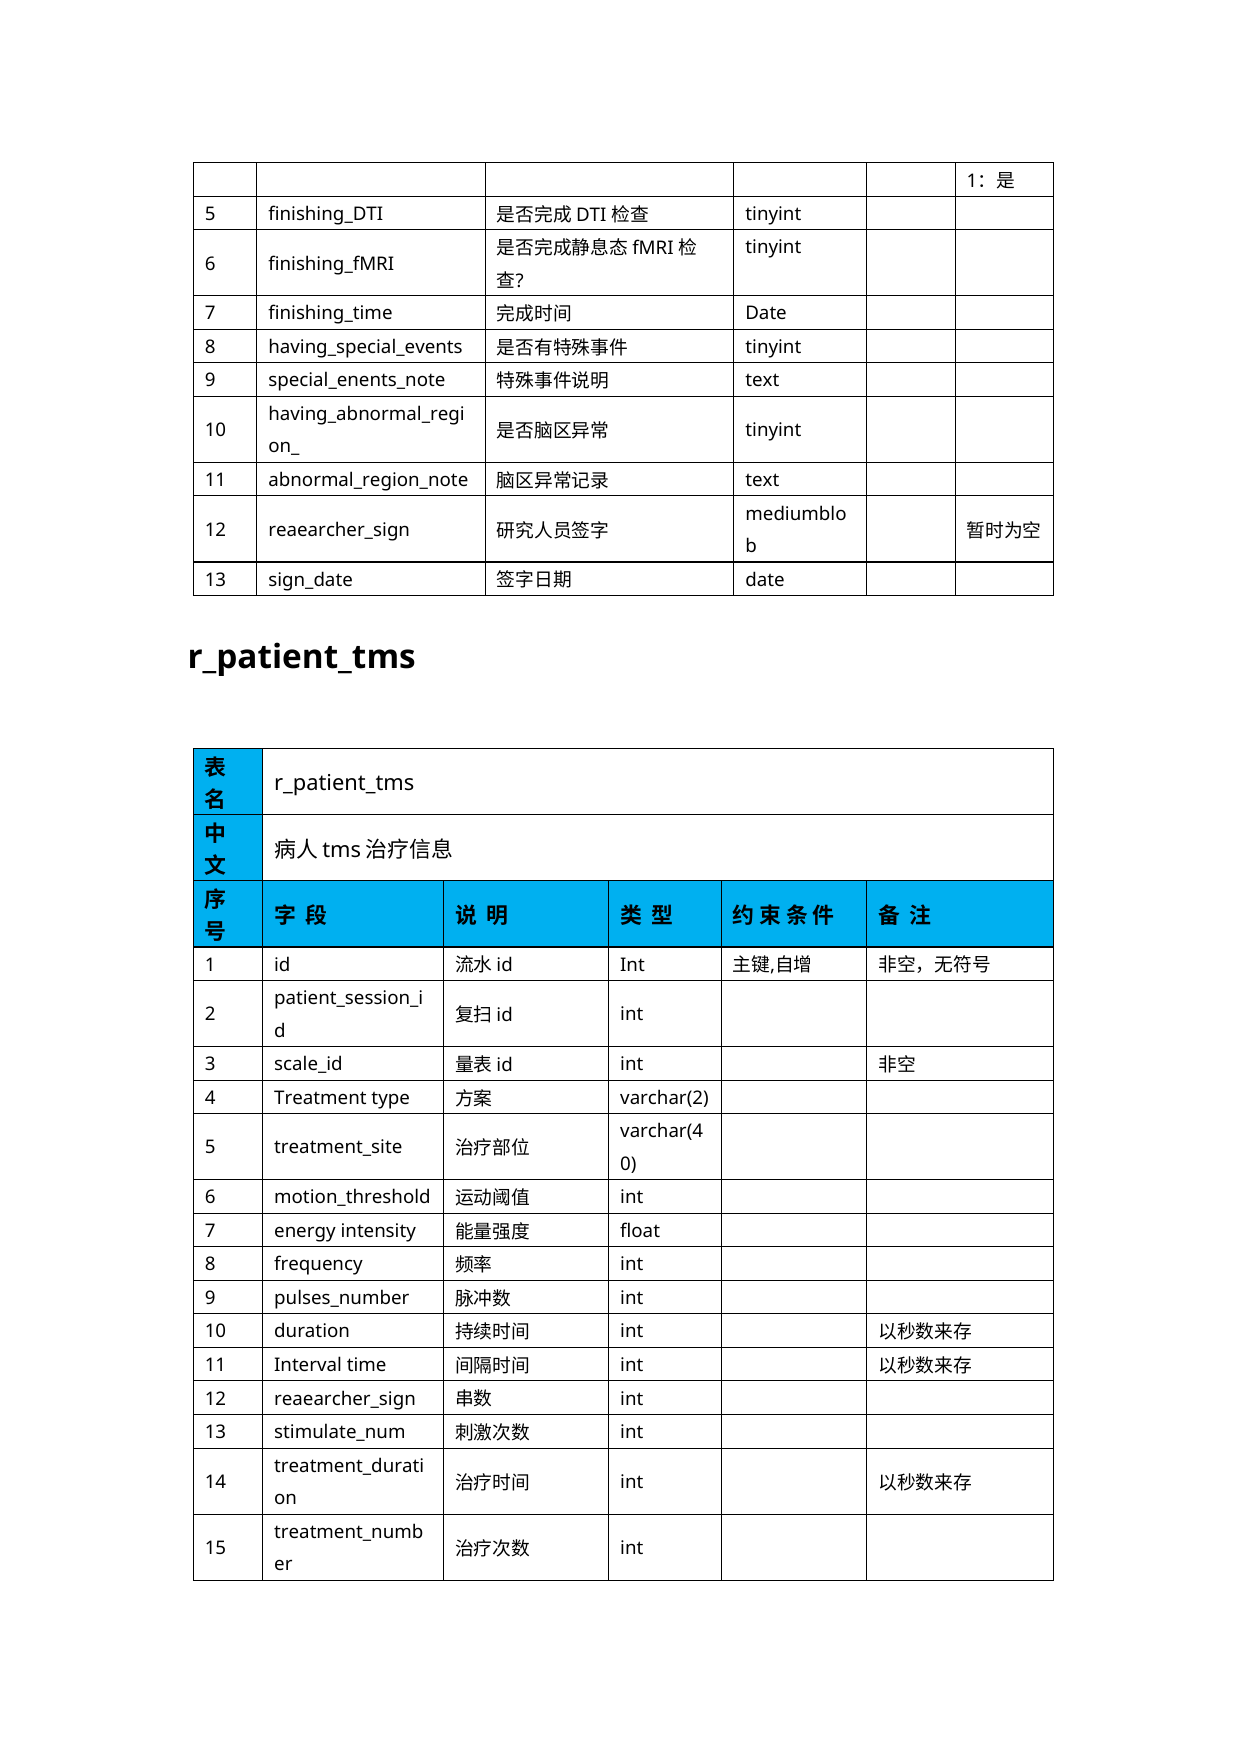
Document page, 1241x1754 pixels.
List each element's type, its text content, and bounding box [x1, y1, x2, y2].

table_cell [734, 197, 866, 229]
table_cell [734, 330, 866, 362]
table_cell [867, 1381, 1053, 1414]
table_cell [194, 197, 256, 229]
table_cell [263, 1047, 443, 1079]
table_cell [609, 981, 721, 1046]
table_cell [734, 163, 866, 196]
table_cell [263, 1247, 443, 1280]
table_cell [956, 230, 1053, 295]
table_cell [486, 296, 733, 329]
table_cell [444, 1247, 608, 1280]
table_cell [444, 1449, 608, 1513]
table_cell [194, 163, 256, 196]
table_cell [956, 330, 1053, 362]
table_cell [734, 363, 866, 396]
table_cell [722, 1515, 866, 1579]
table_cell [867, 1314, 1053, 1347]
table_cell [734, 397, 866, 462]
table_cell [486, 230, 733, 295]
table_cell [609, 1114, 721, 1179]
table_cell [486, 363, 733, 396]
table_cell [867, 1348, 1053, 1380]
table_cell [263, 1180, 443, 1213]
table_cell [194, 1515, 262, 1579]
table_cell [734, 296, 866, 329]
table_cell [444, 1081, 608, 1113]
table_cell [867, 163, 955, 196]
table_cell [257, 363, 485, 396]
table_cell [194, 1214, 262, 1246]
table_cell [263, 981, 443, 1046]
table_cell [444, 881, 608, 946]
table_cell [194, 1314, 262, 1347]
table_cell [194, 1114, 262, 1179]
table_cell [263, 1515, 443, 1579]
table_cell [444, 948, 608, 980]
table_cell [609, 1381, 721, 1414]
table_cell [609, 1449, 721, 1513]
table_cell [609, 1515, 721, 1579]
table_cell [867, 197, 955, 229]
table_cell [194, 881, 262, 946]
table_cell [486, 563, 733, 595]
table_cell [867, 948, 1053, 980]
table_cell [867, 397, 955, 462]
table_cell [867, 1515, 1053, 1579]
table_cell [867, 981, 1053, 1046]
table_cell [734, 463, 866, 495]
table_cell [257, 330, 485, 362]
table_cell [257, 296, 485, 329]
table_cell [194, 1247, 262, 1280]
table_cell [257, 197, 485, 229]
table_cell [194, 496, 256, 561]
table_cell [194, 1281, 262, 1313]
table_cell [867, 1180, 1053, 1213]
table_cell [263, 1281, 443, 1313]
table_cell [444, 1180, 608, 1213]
subtitle r_patient_tms [187, 623, 1053, 688]
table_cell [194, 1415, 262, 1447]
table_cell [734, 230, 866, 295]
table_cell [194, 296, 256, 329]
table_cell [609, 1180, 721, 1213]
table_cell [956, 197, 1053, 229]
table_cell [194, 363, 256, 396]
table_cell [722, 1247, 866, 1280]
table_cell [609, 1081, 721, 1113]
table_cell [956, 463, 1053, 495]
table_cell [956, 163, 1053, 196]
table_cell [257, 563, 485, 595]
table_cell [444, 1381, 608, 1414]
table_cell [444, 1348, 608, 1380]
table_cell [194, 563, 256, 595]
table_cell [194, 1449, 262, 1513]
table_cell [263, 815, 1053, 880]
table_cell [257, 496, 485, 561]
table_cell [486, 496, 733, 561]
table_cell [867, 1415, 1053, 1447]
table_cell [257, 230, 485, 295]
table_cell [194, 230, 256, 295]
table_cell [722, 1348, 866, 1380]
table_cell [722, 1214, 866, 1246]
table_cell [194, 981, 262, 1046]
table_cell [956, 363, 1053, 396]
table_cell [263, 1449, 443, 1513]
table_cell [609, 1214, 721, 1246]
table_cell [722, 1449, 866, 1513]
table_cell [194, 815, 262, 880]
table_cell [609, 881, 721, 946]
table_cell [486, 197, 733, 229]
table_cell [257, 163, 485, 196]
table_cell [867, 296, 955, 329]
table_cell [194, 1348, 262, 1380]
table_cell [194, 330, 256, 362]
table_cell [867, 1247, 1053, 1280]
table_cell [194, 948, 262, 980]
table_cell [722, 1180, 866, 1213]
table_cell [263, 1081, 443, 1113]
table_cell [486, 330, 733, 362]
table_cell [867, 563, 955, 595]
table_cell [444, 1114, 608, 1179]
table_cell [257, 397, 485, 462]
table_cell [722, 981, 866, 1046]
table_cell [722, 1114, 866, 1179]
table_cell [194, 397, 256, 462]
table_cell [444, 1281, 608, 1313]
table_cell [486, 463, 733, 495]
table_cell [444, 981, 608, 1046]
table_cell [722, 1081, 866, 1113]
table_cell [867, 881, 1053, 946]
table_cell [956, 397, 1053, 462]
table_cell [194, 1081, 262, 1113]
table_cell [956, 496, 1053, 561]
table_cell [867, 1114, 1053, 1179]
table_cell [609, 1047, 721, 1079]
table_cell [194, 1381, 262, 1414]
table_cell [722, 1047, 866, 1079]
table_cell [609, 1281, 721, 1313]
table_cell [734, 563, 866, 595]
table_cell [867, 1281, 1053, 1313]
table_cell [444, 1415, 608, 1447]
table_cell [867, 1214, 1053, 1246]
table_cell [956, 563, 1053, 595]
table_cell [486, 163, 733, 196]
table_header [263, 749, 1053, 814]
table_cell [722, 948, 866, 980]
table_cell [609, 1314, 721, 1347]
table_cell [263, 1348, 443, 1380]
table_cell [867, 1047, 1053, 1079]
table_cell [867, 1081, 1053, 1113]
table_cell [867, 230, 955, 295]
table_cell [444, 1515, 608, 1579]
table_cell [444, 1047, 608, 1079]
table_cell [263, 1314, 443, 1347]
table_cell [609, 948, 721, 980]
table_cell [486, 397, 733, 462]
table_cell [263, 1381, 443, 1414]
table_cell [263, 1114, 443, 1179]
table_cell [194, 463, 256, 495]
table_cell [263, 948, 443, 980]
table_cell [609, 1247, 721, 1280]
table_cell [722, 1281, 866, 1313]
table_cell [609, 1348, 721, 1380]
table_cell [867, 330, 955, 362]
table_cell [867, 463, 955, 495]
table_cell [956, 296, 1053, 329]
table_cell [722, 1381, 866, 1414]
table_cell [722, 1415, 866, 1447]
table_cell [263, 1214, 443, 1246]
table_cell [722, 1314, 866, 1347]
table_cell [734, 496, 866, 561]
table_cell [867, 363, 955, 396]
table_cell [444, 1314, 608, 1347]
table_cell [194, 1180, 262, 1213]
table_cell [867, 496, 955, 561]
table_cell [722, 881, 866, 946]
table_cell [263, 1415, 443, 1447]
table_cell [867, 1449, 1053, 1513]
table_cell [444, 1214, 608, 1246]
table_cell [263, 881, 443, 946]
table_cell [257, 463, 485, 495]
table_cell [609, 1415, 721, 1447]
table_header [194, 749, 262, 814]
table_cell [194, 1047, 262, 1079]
